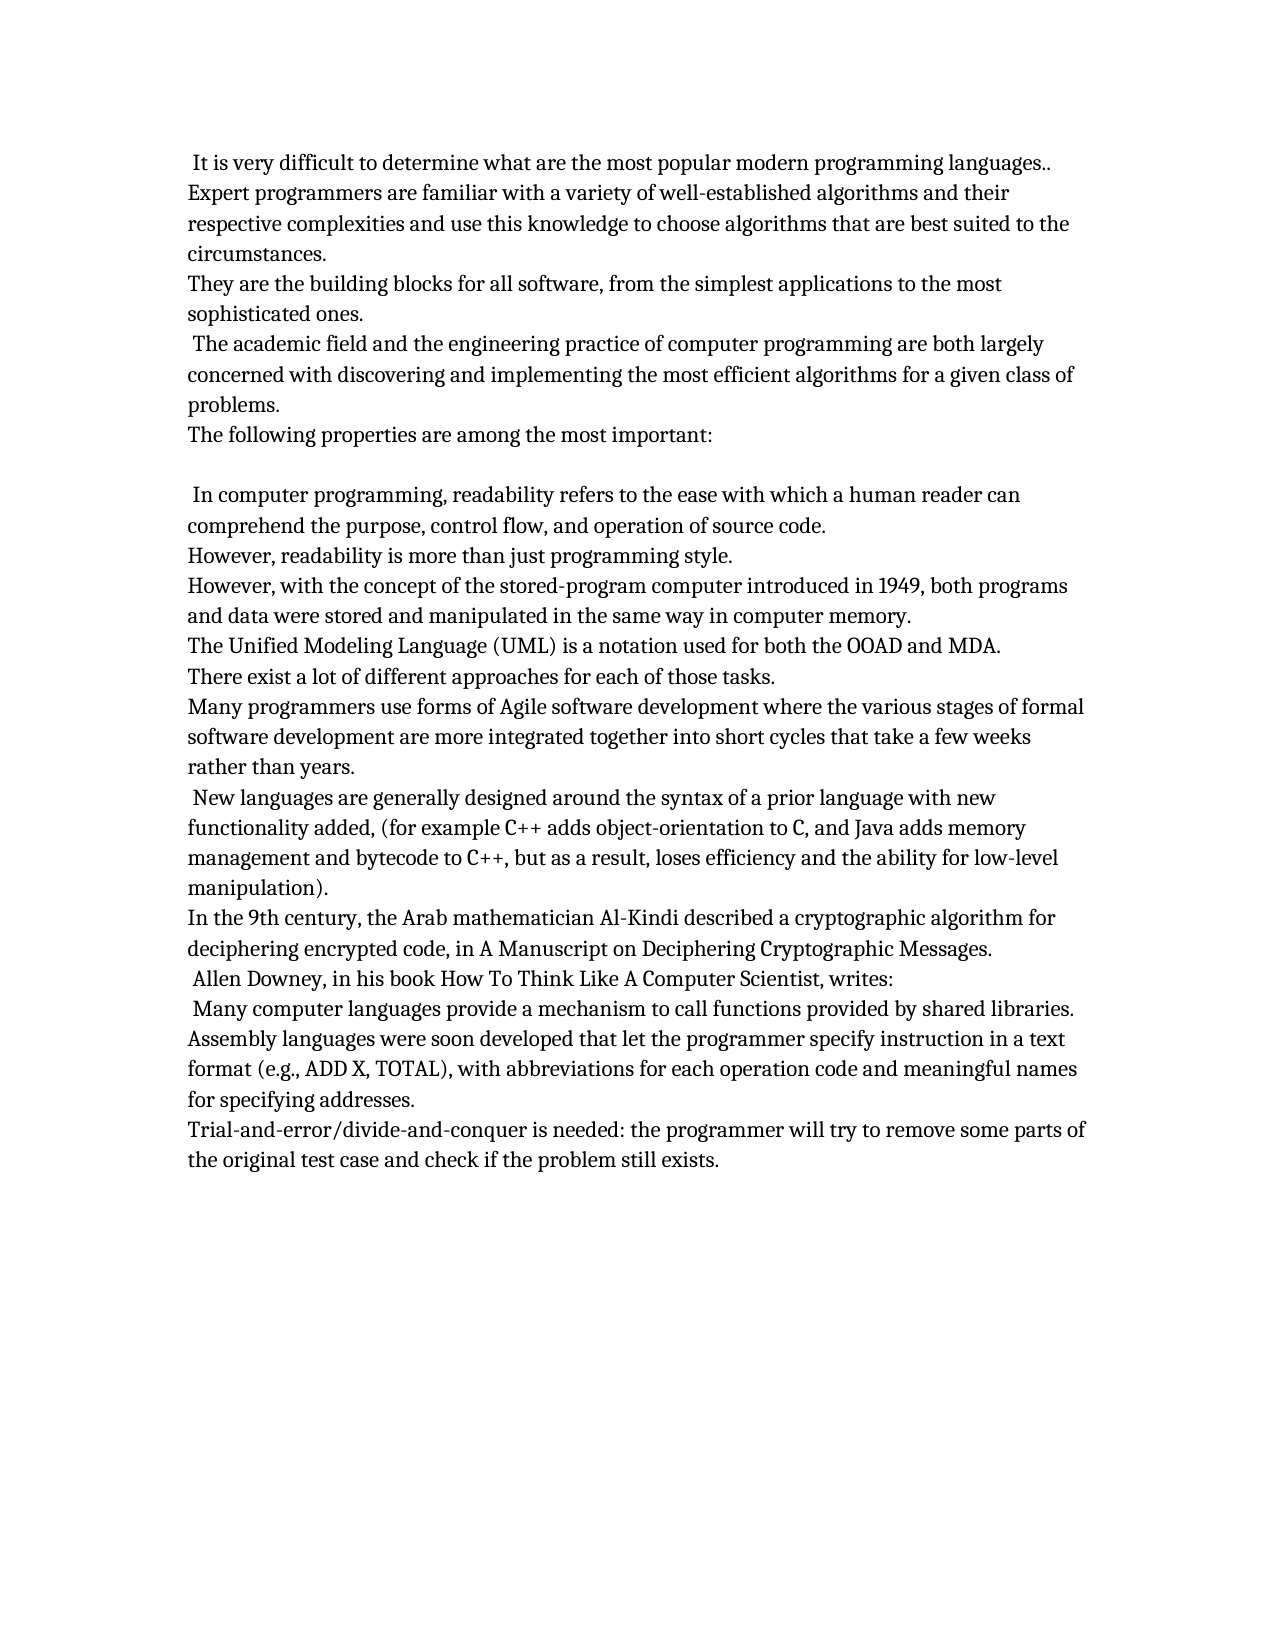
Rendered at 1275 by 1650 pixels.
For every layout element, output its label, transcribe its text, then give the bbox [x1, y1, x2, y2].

text It is very difficult to determine what are the most popular modern programming languages.. Expert programmers are familiar with a variety of well-established algorithms and their respective complexities and use this knowledge to choose algorithms that are best suited to the circumstances. They are the building blocks for all software, from the simplest applications to the most sophisticated ones. The academic field and the engineering practice of computer programming are both largely concerned with discovering and implementing the most efficient algorithms for a given class of problems. The following properties are among the most important: In computer programming, readability refers to the ease with which a human reader can comprehend the purpose, control flow, and operation of source code. However, readability is more than just programming style. However, with the concept of the stored-program computer introduced in 1949, both programs and data were stored and manipulated in the same way in computer memory. The Unified Modeling Language (UML) is a notation used for both the OOAD and MDA. There exist a lot of different approaches for each of those tasks. Many programmers use forms of Agile software development where the various stages of formal software development are more integrated together into short cycles that take a few weeks rather than years. New languages are generally designed around the syntax of a prior language with new functionality added, (for example C++ adds object-orientation to C, and Java adds memory management and bytecode to C++, but as a result, loses efficiency and the ability for low-level manipulation). In the 9th century, the Arab mathematician Al-Kindi described a cryptographic algorithm for deciphering encrypted code, in A Manuscript on Deciphering Cryptographic Messages. Allen Downey, in his book How To Think Like A Computer Scientist, writes: Many computer languages provide a mechanism to call functions provided by shared libraries. Assembly languages were soon developed that let the programmer specify instruction in a text format (e.g., ADD X, TOTAL), with abbreviations for each operation code and meaningful names for specifying addresses. Trial-and-error/divide-and-conquer is needed: the programmer will try to remove some parts of the original test case and check if the problem still exists. [187, 150, 1087, 1173]
